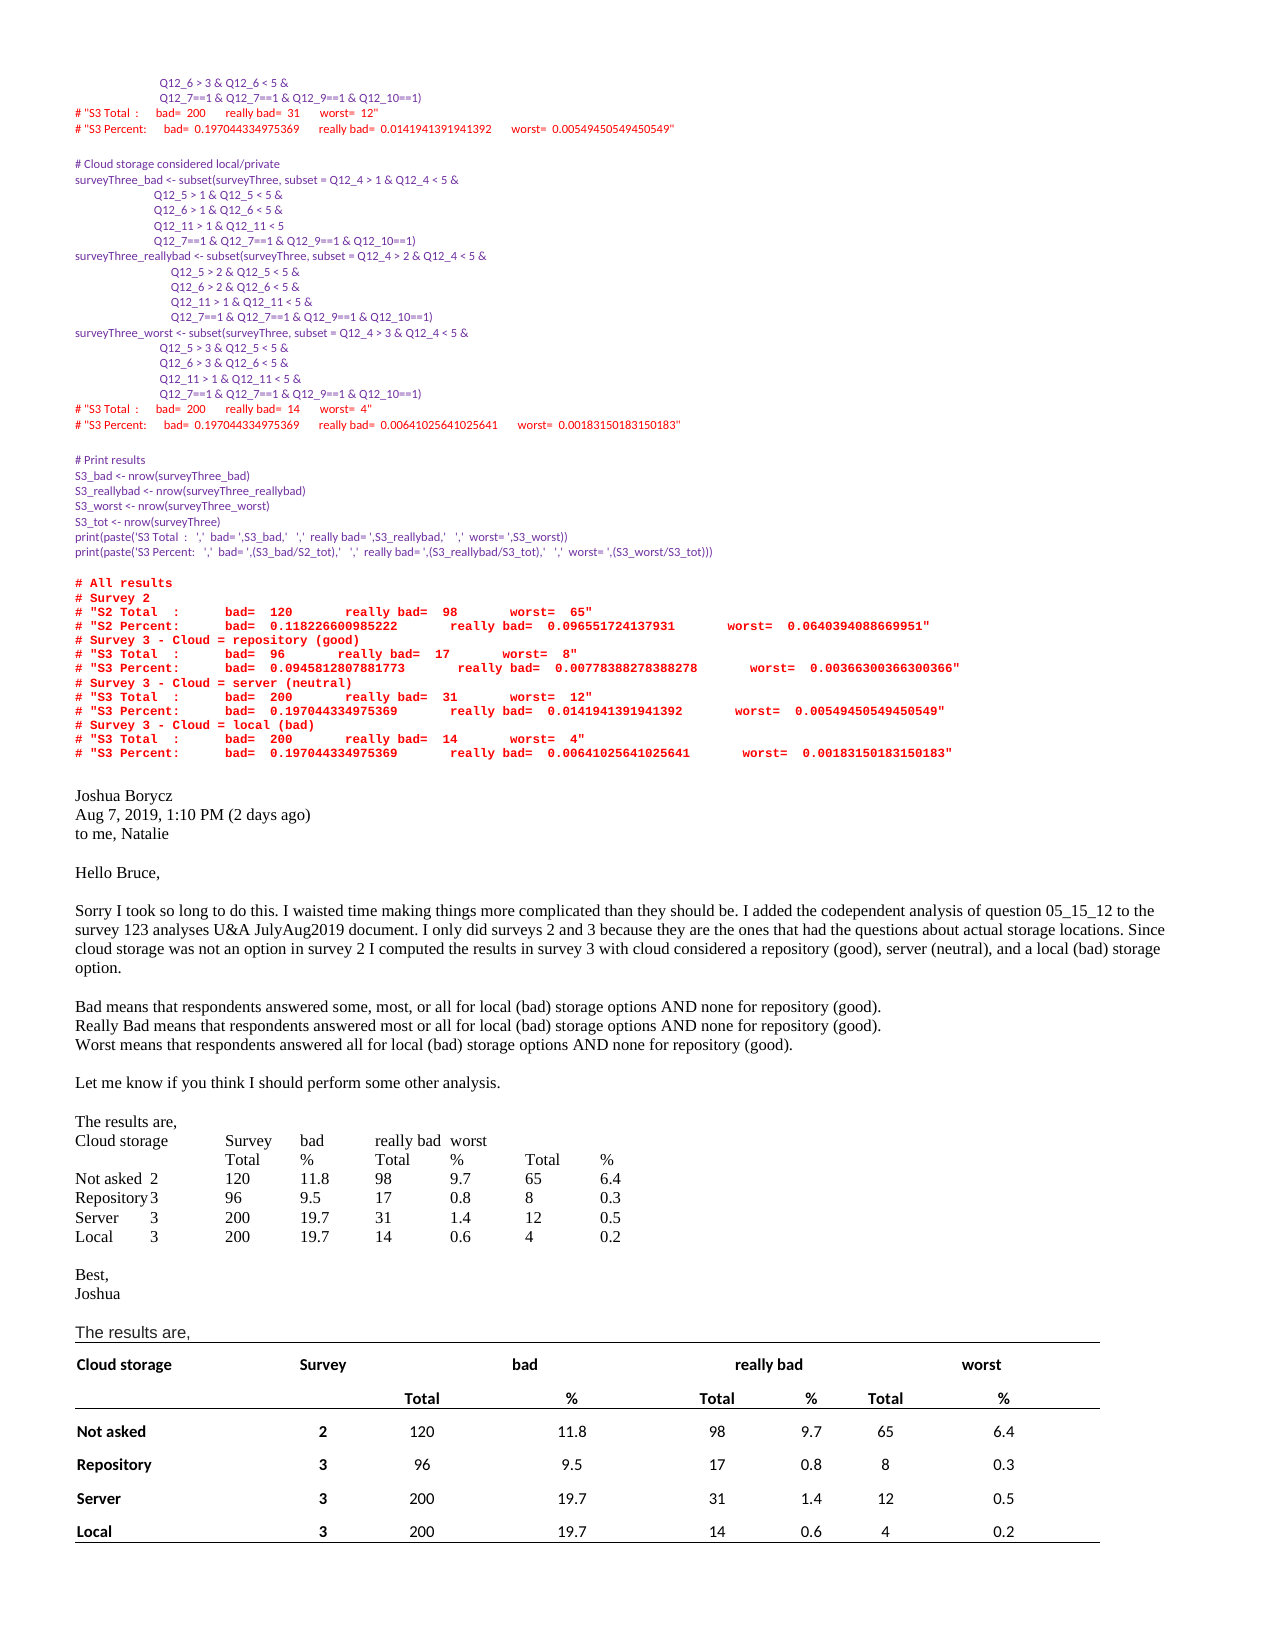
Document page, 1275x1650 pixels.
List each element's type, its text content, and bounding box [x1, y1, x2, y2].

text # "S3 Percent: bad= 0.0945812807881773 really bad= 0.00778388278388278 worst= 0.00366300366300366" [75, 662, 1200, 677]
text Q12_7==1 & Q12_7==1 & Q12_9==1 & Q12_10==1) [75, 233, 1200, 248]
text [75, 90, 1200, 106]
text Q12_5 > 2 & Q12_5 < 5 & [75, 264, 1200, 279]
text Q12_7==1 & Q12_7==1 & Q12_9==1 & Q12_10==1) [75, 310, 1200, 325]
text # Survey 3 - Cloud = server (neutral) [75, 677, 1200, 691]
text Q12_6 > 3 & Q12_6 < 5 & [75, 75, 1200, 90]
text surveyThree_bad <- subset(surveyThree, subset = Q12_4 > 1 & Q12_4 < 5 & [75, 172, 1200, 187]
text Q12_11 > 1 & Q12_11 < 5 & [75, 294, 1200, 310]
text Q12_6 > 2 & Q12_6 < 5 & [75, 279, 1200, 294]
text Q12_7==1 & Q12_7==1 & Q12_9==1 & Q12_10==1) [75, 386, 1200, 402]
text # Survey 3 - Cloud = repository (good) [75, 634, 1200, 648]
text Joshua Borycz [75, 786, 1200, 805]
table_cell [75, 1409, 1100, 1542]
text # "S3 Total : bad= 96 really bad= 17 worst= 8" [75, 648, 1200, 662]
text Not asked 2 120 11.8 98 9.7 65 6.4 [75, 1169, 1200, 1188]
text Joshua [75, 1284, 1200, 1303]
text Aug 7, 2019, 1:10 PM (2 days ago) [75, 805, 1200, 824]
text # All results [75, 577, 1200, 592]
text Local 3 200 19.7 14 0.6 4 0.2 [75, 1227, 1200, 1246]
text Q12_6 > 1 & Q12_6 < 5 & [75, 202, 1200, 218]
text Q12_5 > 3 & Q12_5 < 5 & [75, 340, 1200, 356]
text Really Bad means that respondents answered most or all for local (bad) storage options AND none for repository (good). [75, 1016, 1200, 1035]
text to me, Natalie [75, 824, 1200, 843]
text Total % Total % Total % [75, 1150, 1200, 1169]
text Let me know if you think I should perform some other analysis. [75, 1073, 1200, 1092]
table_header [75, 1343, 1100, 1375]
text print(paste('S3 Percent: ',' bad= ',(S3_bad/S2_tot),' ',' really bad= ',(S3_reallybad/S3_tot),' ',' worst= ',(S3_worst/S3_tot))) [75, 544, 1200, 560]
text # "S3 Percent: bad= 0.197044334975369 really bad= 0.0141941391941392 worst= 0.00549450549450549" [75, 705, 1200, 719]
text # "S3 Percent: bad= 0.197044334975369 really bad= 0.0141941391941392 worst= 0.00549450549450549" [75, 121, 1200, 136]
text # Cloud storage considered local/private [75, 157, 1200, 172]
text # Survey 3 - Cloud = local (bad) [75, 719, 1200, 733]
text print(paste('S3 Total : ',' bad= ',S3_bad,' ',' really bad= ',S3_reallybad,' ',' worst= ',S3_worst)) [75, 529, 1200, 544]
text # "S2 Percent: bad= 0.118226600985222 really bad= 0.096551724137931 worst= 0.0640394088669951" [75, 620, 1200, 634]
text Q12_6 > 3 & Q12_6 < 5 & [75, 356, 1200, 371]
text # "S2 Total : bad= 120 really bad= 98 worst= 65" [75, 606, 1200, 620]
text # "S3 Total : bad= 200 really bad= 31 worst= 12" [75, 691, 1200, 705]
text Hello Bruce, [75, 862, 1200, 882]
text # Survey 2 [75, 592, 1200, 606]
text Bad means that respondents answered some, most, or all for local (bad) storage options AND none for repository (good). [75, 997, 1200, 1016]
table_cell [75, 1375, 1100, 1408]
text S3_tot <- nrow(surveyThree) [75, 514, 1200, 529]
text Q12_11 > 1 & Q12_11 < 5 [75, 218, 1200, 233]
text Cloud storage Survey bad really bad worst [75, 1131, 1200, 1150]
text Q12_11 > 1 & Q12_11 < 5 & [75, 371, 1200, 386]
text # "S3 Percent: bad= 0.197044334975369 really bad= 0.00641025641025641 worst= 0.00183150183150183" [75, 417, 1200, 432]
text # "S3 Total : bad= 200 really bad= 14 worst= 4" [75, 733, 1200, 747]
text The results are, [75, 1322, 1200, 1342]
text Repository 3 96 9.5 17 0.8 8 0.3 [75, 1188, 1200, 1207]
text The results are, [75, 1112, 1200, 1131]
text # "S3 Total : bad= 200 really bad= 14 worst= 4" [75, 402, 1200, 417]
text surveyThree_reallybad <- subset(surveyThree, subset = Q12_4 > 2 & Q12_4 < 5 & [75, 248, 1200, 264]
text Server 3 200 19.7 31 1.4 12 0.5 [75, 1207, 1200, 1227]
text S3_worst <- nrow(surveyThree_worst) [75, 498, 1200, 514]
text S3_reallybad <- nrow(surveyThree_reallybad) [75, 483, 1200, 498]
text # Print results [75, 452, 1200, 468]
text S3_bad <- nrow(surveyThree_bad) [75, 468, 1200, 483]
text Sorry I took so long to do this. I waisted time making things more complicated than they should be. I added the codependent analysis of question 05_15_12 to the survey 123 analyses U&A JulyAug2019 document. I only did surveys 2 and 3 because they are the ones that had the questions about actual storage locations. Since cloud storage was not an option in survey 2 I computed the results in survey 3 with cloud considered a repository (good), server (neutral), and a local (bad) storage option. [75, 901, 1200, 977]
text surveyThree_worst <- subset(surveyThree, subset = Q12_4 > 3 & Q12_4 < 5 & [75, 325, 1200, 340]
text # "S3 Percent: bad= 0.197044334975369 really bad= 0.00641025641025641 worst= 0.00183150183150183" [75, 747, 1200, 762]
text Worst means that respondents answered all for local (bad) storage options AND none for repository (good). [75, 1035, 1200, 1054]
text Q12_5 > 1 & Q12_5 < 5 & [75, 187, 1200, 202]
text # "S3 Total : bad= 200 really bad= 31 worst= 12" [75, 106, 1200, 121]
text Best, [75, 1265, 1200, 1284]
